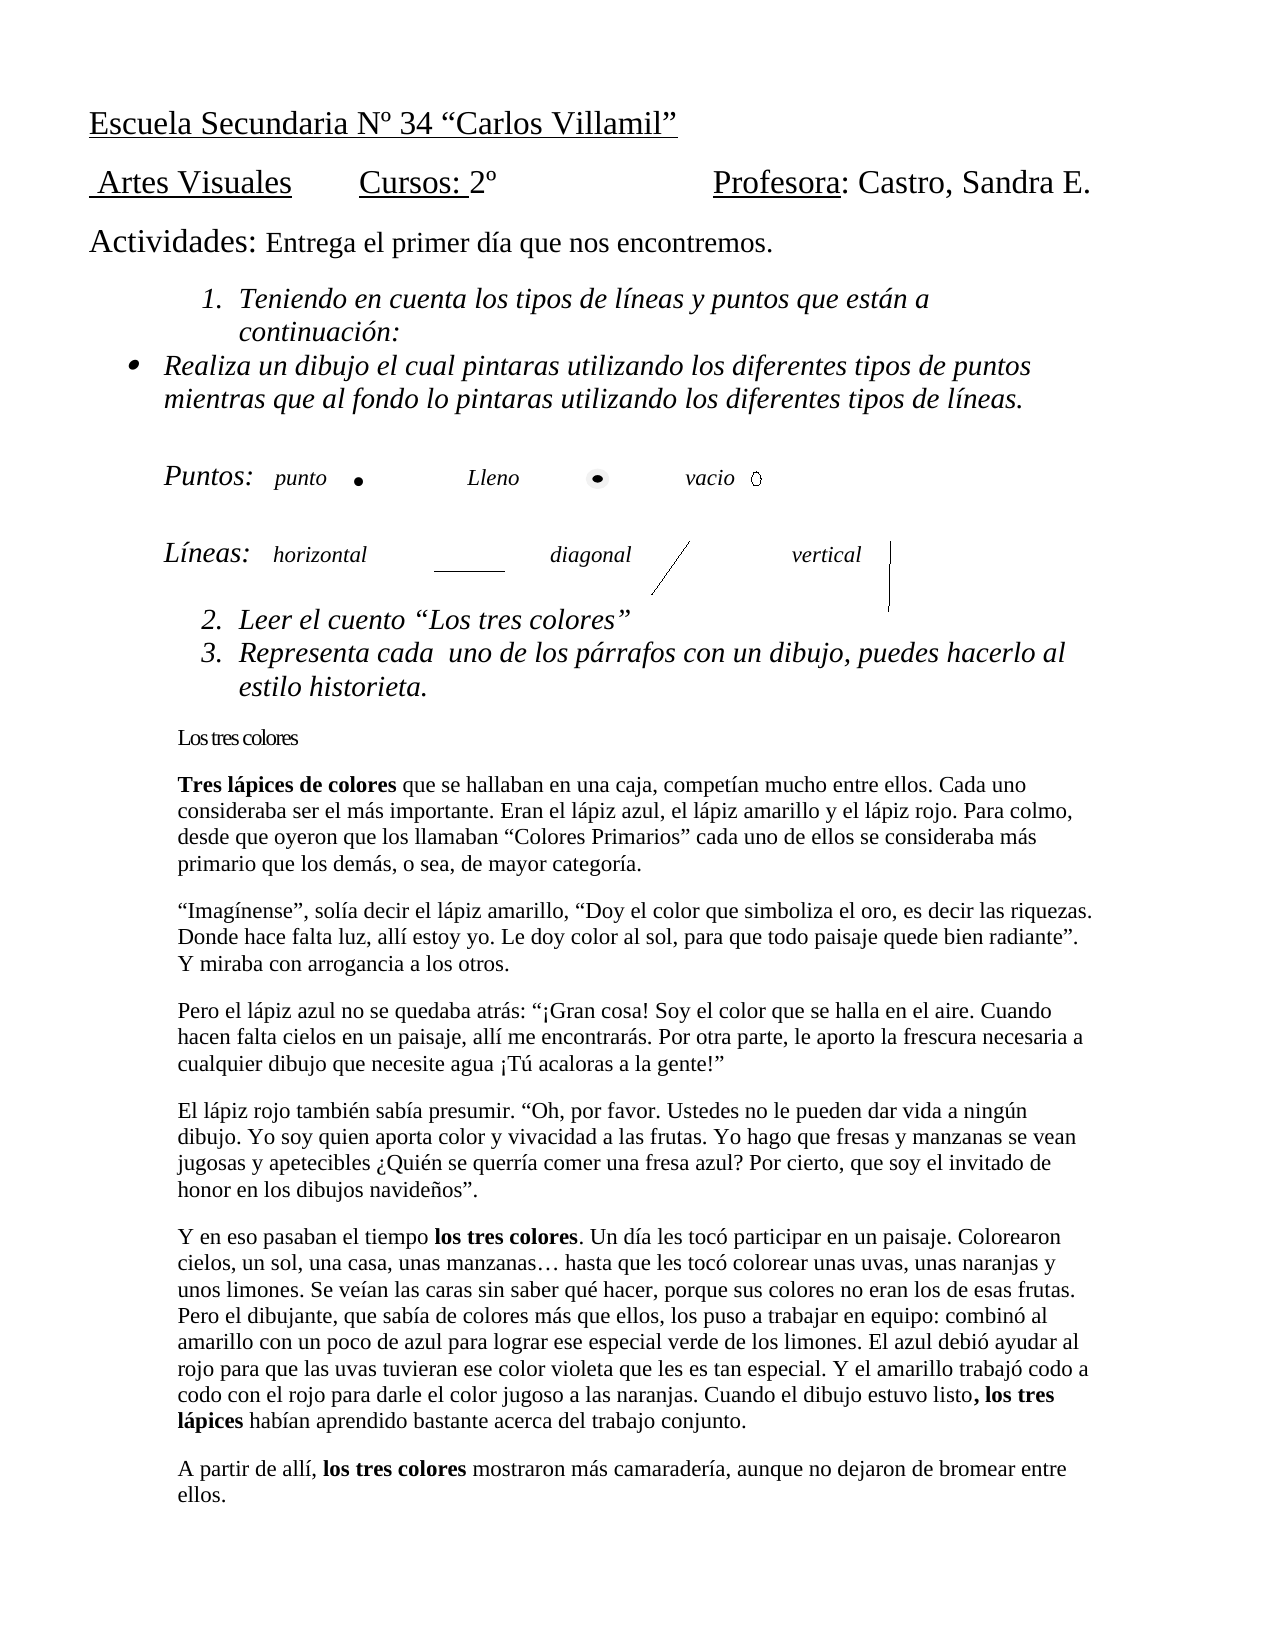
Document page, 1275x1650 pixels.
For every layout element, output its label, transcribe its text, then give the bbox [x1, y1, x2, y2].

text “Imagínense”, solía decir el lápiz amarillo, “Doy el color que simboliza el oro, es decir las riquezas. Donde hace falta luz, allí estoy yo. Le doy color al sol, para que todo paisaje quede bien radiante”. Y miraba con arrogancia a los otros. [177, 897, 1098, 976]
text Los tres colores [177, 723, 1098, 750]
list Leer el cuento “Los tres colores” [201, 602, 1098, 636]
text Pero el lápiz azul no se quedaba atrás: “¡Gran cosa! Soy el color que se halla en el aire. Cuando hacen falta cielos en un paisaje, allí me encontrarás. Por otra parte, le aporto la frescura necesaria a cualquier dibujo que necesite agua ¡Tú acaloras a la gente!” [177, 997, 1098, 1076]
list Representa cada uno de los párrafos con un dibujo, puedes hacerlo al estilo historieta. [201, 636, 1098, 703]
list Líneas: horizontal diagonal vertical [163, 535, 1098, 568]
text Actividades: Entrega el primer día que nos encontremos. [88, 222, 1098, 260]
text Escuela Secundaria Nº 34 “Carlos Villamil” [88, 103, 1098, 142]
list Realiza un dibujo el cual pintaras utilizando los diferentes tipos de puntos mientras que al fondo lo pintaras utilizando los diferentes tipos de líneas. [126, 348, 1098, 415]
text Y en eso pasaban el tiempo los tres colores. Un día les tocó participar en un paisaje. Colorearon cielos, un sol, una casa, unas manzanas… hasta que les tocó colorear unas uvas, unas naranjas y unos limones. Se veían las caras sin saber qué hacer, porque sus colores no eran los de esas frutas. Pero el dibujante, que sabía de colores más que ellos, los puso a trabajar en equipo: combinó al amarillo con un poco de azul para lograr ese especial verde de los limones. El azul debió ayudar al rojo para que las uvas tuvieran ese color violeta que les es tan especial. Y el amarillo trabajó codo a codo con el rojo para darle el color jugoso a las naranjas. Cuando el dibujo estuvo listo, los tres lápices habían aprendido bastante acerca del trabajo conjunto. [177, 1223, 1098, 1434]
list Teniendo en cuenta los tipos de líneas y puntos que están a continuación: [201, 281, 1098, 348]
list Puntos: punto . Lleno vacio [163, 415, 1098, 501]
text El lápiz rojo también sabía presumir. “Oh, por favor. Ustedes no le pueden dar vida a ningún dibujo. Yo soy quien aporta color y vivacidad a las frutas. Yo hago que fresas y manzanas se vean jugosas y apetecibles ¿Quién se querría comer una fresa azul? Por cierto, que soy el invitado de honor en los dibujos navideños”. [177, 1097, 1098, 1202]
text A partir de allí, los tres colores mostraron más camaradería, aunque no dejaron de bromear entre ellos. [177, 1455, 1098, 1507]
text Tres lápices de colores que se hallaban en una caja, competían mucho entre ellos. Cada uno consideraba ser el más importante. Eran el lápiz azul, el lápiz amarillo y el lápiz rojo. Para colmo, desde que oyeron que los llamaban “Colores Primarios” cada uno de ellos se consideraba más primario que los demás, o sea, de mayor categoría. [177, 771, 1098, 876]
text Artes Visuales Cursos: 2º Profesora: Castro, Sandra E. [88, 163, 1098, 201]
